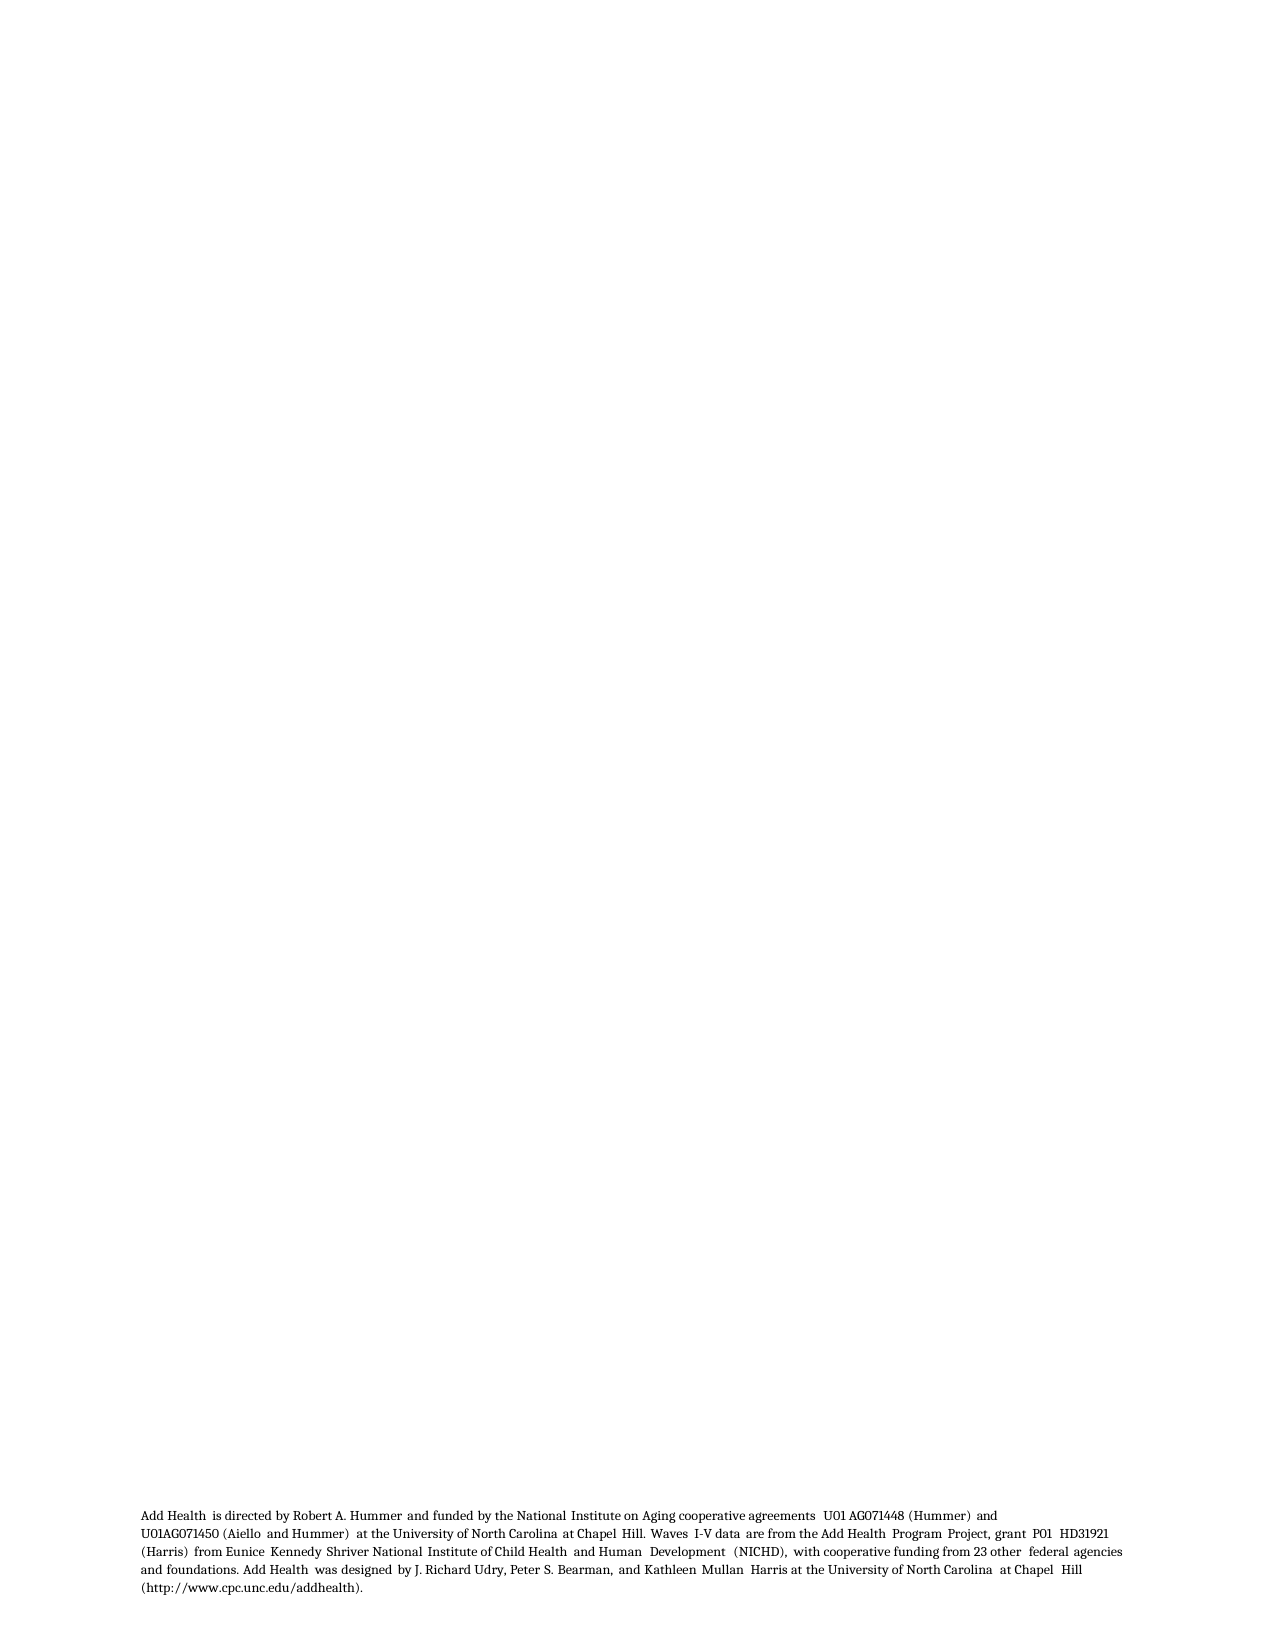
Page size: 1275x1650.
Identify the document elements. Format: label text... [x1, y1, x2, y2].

text Add Health is directed by Robert A. Hummer and funded by the National Institute on Aging cooperative agreements U01 AG071448 (Hummer) and [141, 1508, 1200, 1524]
text U01AG071450 (Aiello and Hummer) at the University of North Carolina at Chapel Hill. Waves I-V data are from the Add Health Program Project, grant P01 HD31921 (Harris) from Eunice Kennedy Shriver National Institute of Child Health and Human Development (NICHD), with cooperative funding from 23 other federal agencies and foundations. Add Health was designed by J. Richard Udry, Peter S. Bearman, and Kathleen Mullan Harris at the University of North Carolina at Chapel Hill (http://www.cpc.unc.edu/addhealth). [141, 1527, 1135, 1596]
